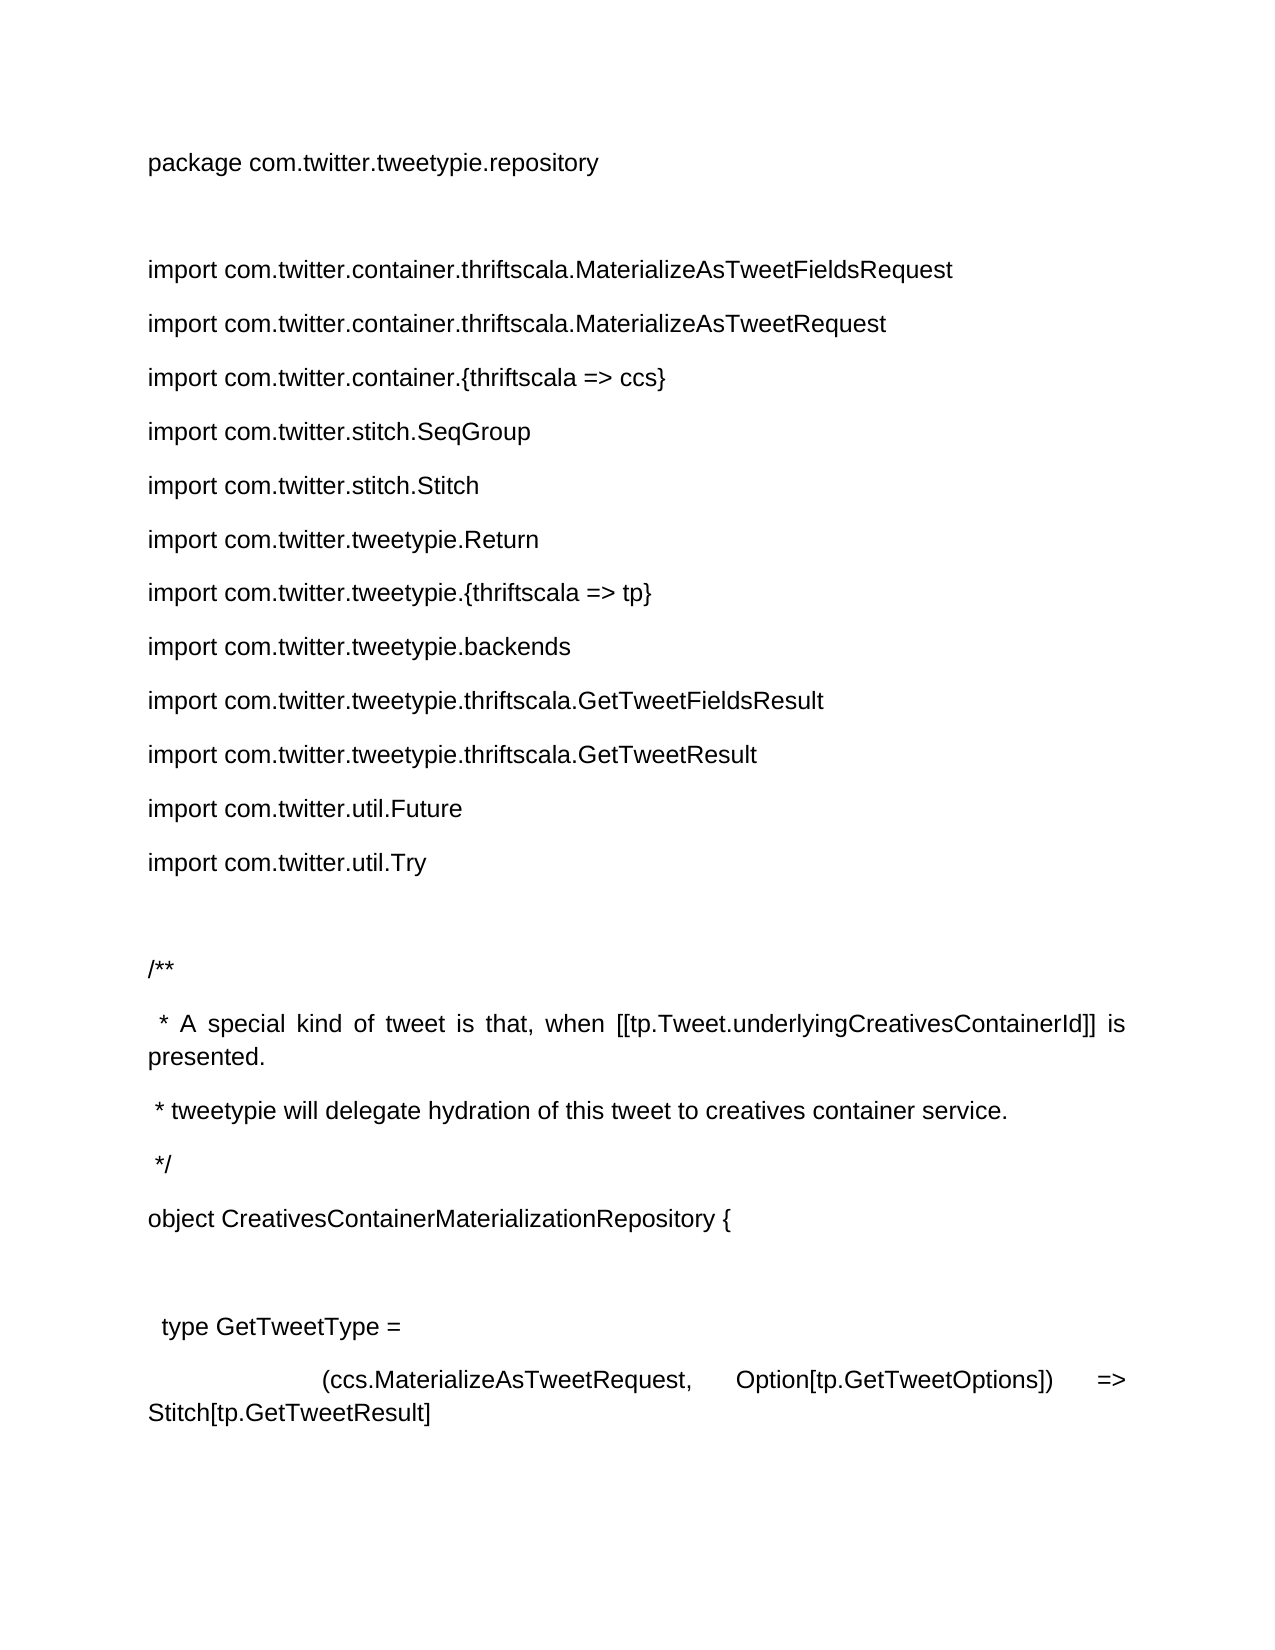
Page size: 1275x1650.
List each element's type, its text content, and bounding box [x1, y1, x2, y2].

text import com.twitter.util.Future [148, 794, 1127, 823]
text /** [148, 955, 1127, 984]
text import com.twitter.container.{thriftscala => ccs} [148, 363, 1127, 392]
text */ [148, 1150, 1127, 1179]
text import com.twitter.tweetypie.thriftscala.GetTweetFieldsResult [148, 686, 1127, 715]
text package com.twitter.tweetypie.repository [148, 148, 1127, 176]
text import com.twitter.tweetypie.Return [148, 524, 1127, 553]
text import com.twitter.tweetypie.thriftscala.GetTweetResult [148, 740, 1127, 769]
text import com.twitter.tweetypie.{thriftscala => tp} [148, 578, 1127, 607]
text import com.twitter.tweetypie.backends [148, 632, 1127, 661]
text object CreativesContainerMaterializationRepository { [148, 1204, 1127, 1233]
text (ccs.MaterializeAsTweetRequest, Option[tp.GetTweetOptions]) => Stitch[tp.GetTweetResult] [148, 1365, 1127, 1427]
text import com.twitter.container.thriftscala.MaterializeAsTweetRequest [148, 309, 1127, 338]
text * tweetypie will delegate hydration of this tweet to creatives container service. [148, 1096, 1127, 1125]
text import com.twitter.stitch.SeqGroup [148, 417, 1127, 446]
text import com.twitter.util.Try [148, 848, 1127, 876]
text * A special kind of tweet is that, when [[tp.Tweet.underlyingCreativesContainerId]] is presented. [148, 1009, 1127, 1071]
text type GetTweetType = [148, 1312, 1127, 1340]
text import com.twitter.stitch.Stitch [148, 471, 1127, 499]
text import com.twitter.container.thriftscala.MaterializeAsTweetFieldsRequest [148, 255, 1127, 284]
